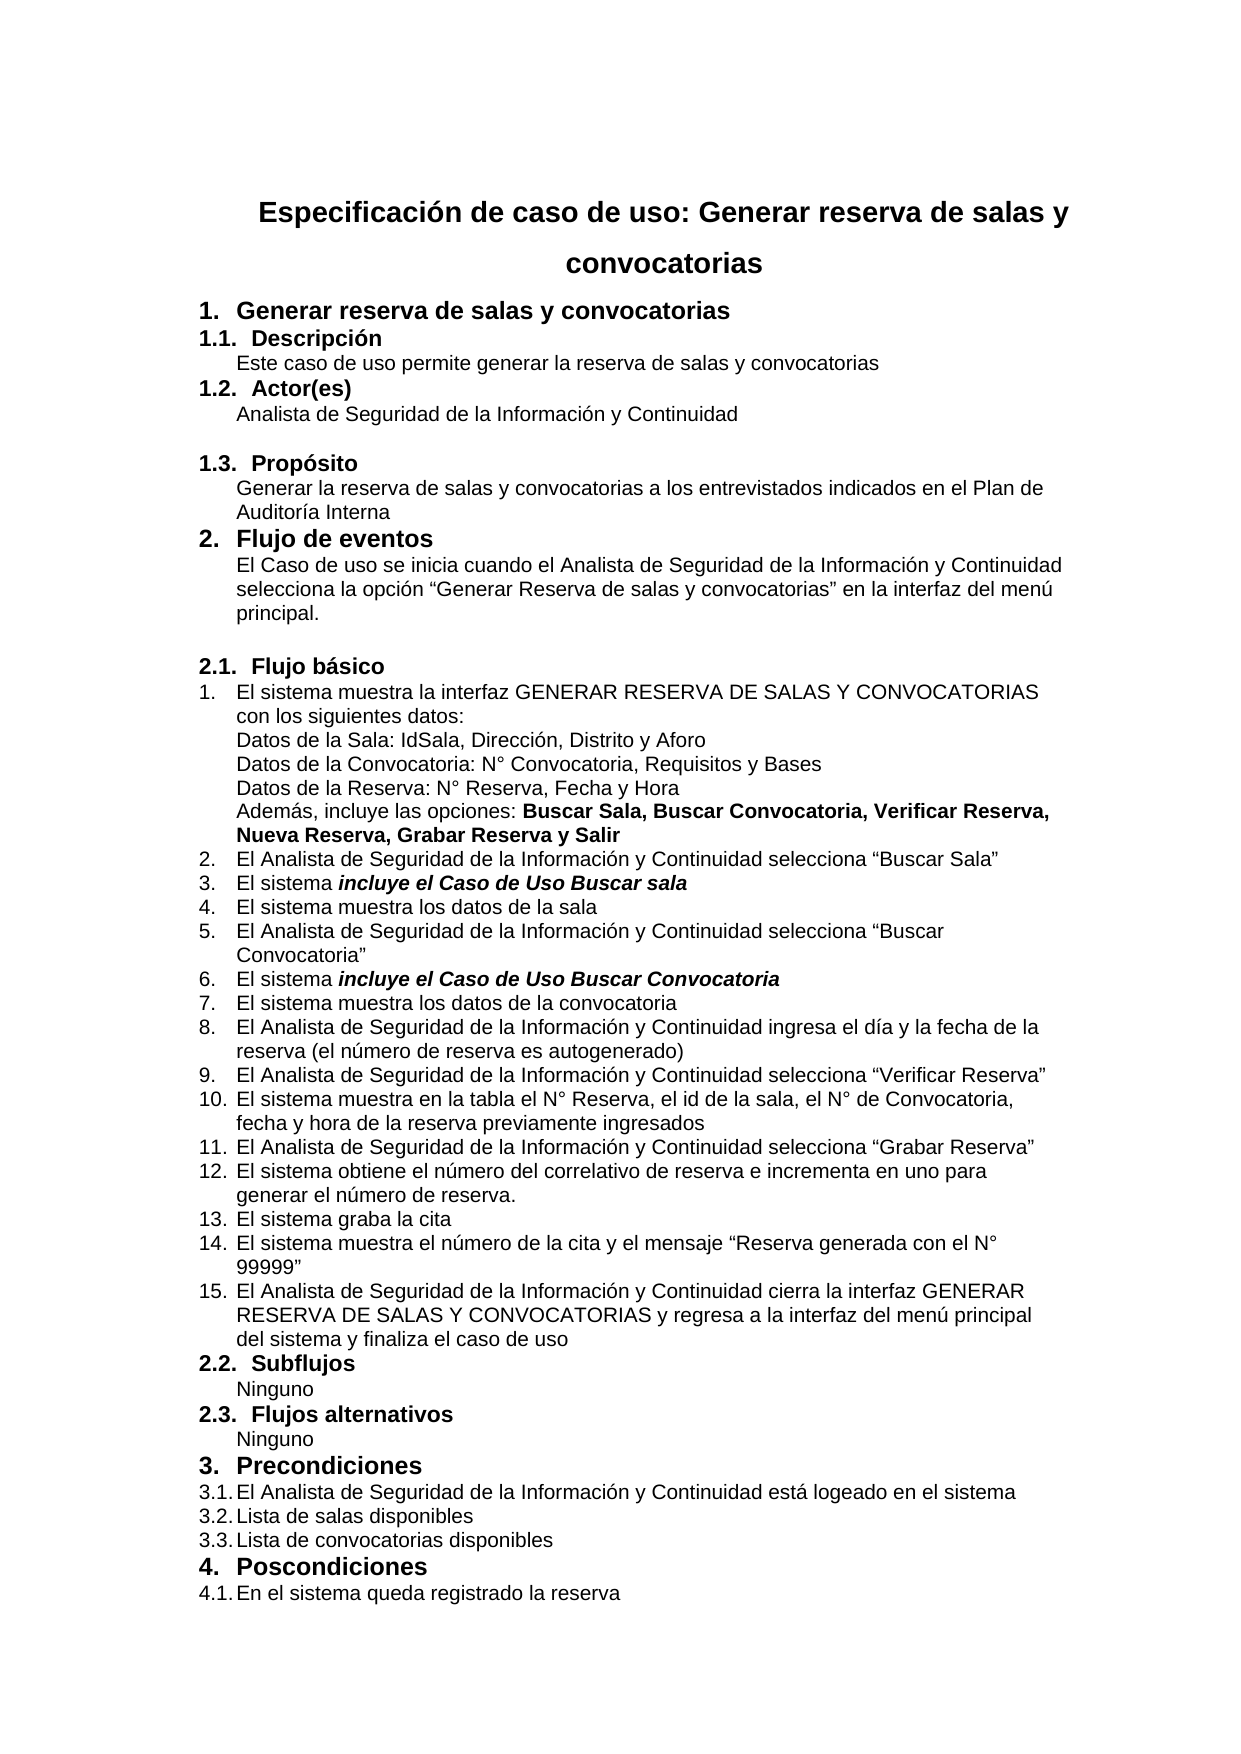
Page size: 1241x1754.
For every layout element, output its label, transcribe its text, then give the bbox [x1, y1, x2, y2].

list El sistema graba la cita [199, 1207, 1063, 1231]
text El Caso de uso se inicia cuando el Analista de Seguridad de la Información y Continuidad selecciona la opción “Generar Reserva de salas y convocatorias” en la interfaz del menú principal. [236, 552, 1063, 624]
list Lista de salas disponibles [199, 1504, 1063, 1528]
list El Analista de Seguridad de la Información y Continuidad selecciona “Verificar Reserva” [199, 1063, 1063, 1087]
list El sistema incluye el Caso de Uso Buscar sala [199, 871, 1063, 895]
list Flujo básico [199, 653, 1063, 679]
list El Analista de Seguridad de la Información y Continuidad está logeado en el sistema [199, 1480, 1063, 1504]
list Lista de convocatorias disponibles [199, 1528, 1063, 1552]
list Generar reserva de salas y convocatorias [199, 296, 1063, 325]
list Propósito [199, 449, 1063, 476]
list Actor(es) [199, 375, 1063, 402]
list Flujos alternativos [199, 1401, 1063, 1427]
list El sistema muestra los datos de la sala [199, 895, 1063, 919]
list El sistema incluye el Caso de Uso Buscar Convocatoria [199, 967, 1063, 991]
list Datos de la Reserva: N° Reserva, Fecha y Hora [236, 775, 1063, 799]
text Analista de Seguridad de la Información y Continuidad [236, 402, 1063, 426]
list El Analista de Seguridad de la Información y Continuidad cierra la interfaz GENERAR RESERVA DE SALAS Y CONVOCATORIAS y regresa a la interfaz del menú principal del sistema y finaliza el caso de uso [199, 1278, 1063, 1350]
list El Analista de Seguridad de la Información y Continuidad selecciona “Buscar Sala” [199, 847, 1063, 871]
list El sistema muestra el número de la cita y el mensaje “Reserva generada con el N° 99999” [199, 1231, 1063, 1278]
list Además, incluye las opciones: Buscar Sala, Buscar Convocatoria, Verificar Reserva, Nueva Reserva, Grabar Reserva y Salir [236, 799, 1063, 847]
list El sistema obtiene el número del correlativo de reserva e incrementa en uno para generar el número de reserva. [199, 1159, 1063, 1207]
list El sistema muestra los datos de la convocatoria [199, 991, 1063, 1015]
list El Analista de Seguridad de la Información y Continuidad selecciona “Grabar Reserva” [199, 1135, 1063, 1159]
list El sistema muestra en la tabla el N° Reserva, el id de la sala, el N° de Convocatoria, fecha y hora de la reserva previamente ingresados [199, 1087, 1063, 1135]
title Especificación de caso de uso: Generar reserva de salas y convocatorias [177, 196, 1151, 279]
list Ninguno [236, 1377, 1063, 1401]
list En el sistema queda registrado la reserva [199, 1580, 1063, 1604]
list El Analista de Seguridad de la Información y Continuidad ingresa el día y la fecha de la reserva (el número de reserva es autogenerado) [199, 1015, 1063, 1063]
text Generar la reserva de salas y convocatorias a los entrevistados indicados en el Plan de Auditoría Interna [236, 476, 1063, 524]
list Descripción [199, 325, 1063, 351]
list Precondiciones [199, 1451, 1063, 1480]
list Poscondiciones [199, 1552, 1063, 1580]
list El sistema muestra la interfaz GENERAR RESERVA DE SALAS Y CONVOCATORIAS con los siguientes datos: [199, 679, 1063, 727]
text Este caso de uso permite generar la reserva de salas y convocatorias [236, 351, 1063, 375]
list Datos de la Convocatoria: N° Convocatoria, Requisitos y Bases [236, 751, 1063, 775]
list Datos de la Sala: IdSala, Dirección, Distrito y Aforo [236, 727, 1063, 751]
list Flujo de eventos [199, 524, 1063, 552]
list Subflujos [199, 1350, 1063, 1377]
list El Analista de Seguridad de la Información y Continuidad selecciona “Buscar Convocatoria” [199, 919, 1063, 967]
list Ninguno [236, 1427, 1063, 1451]
